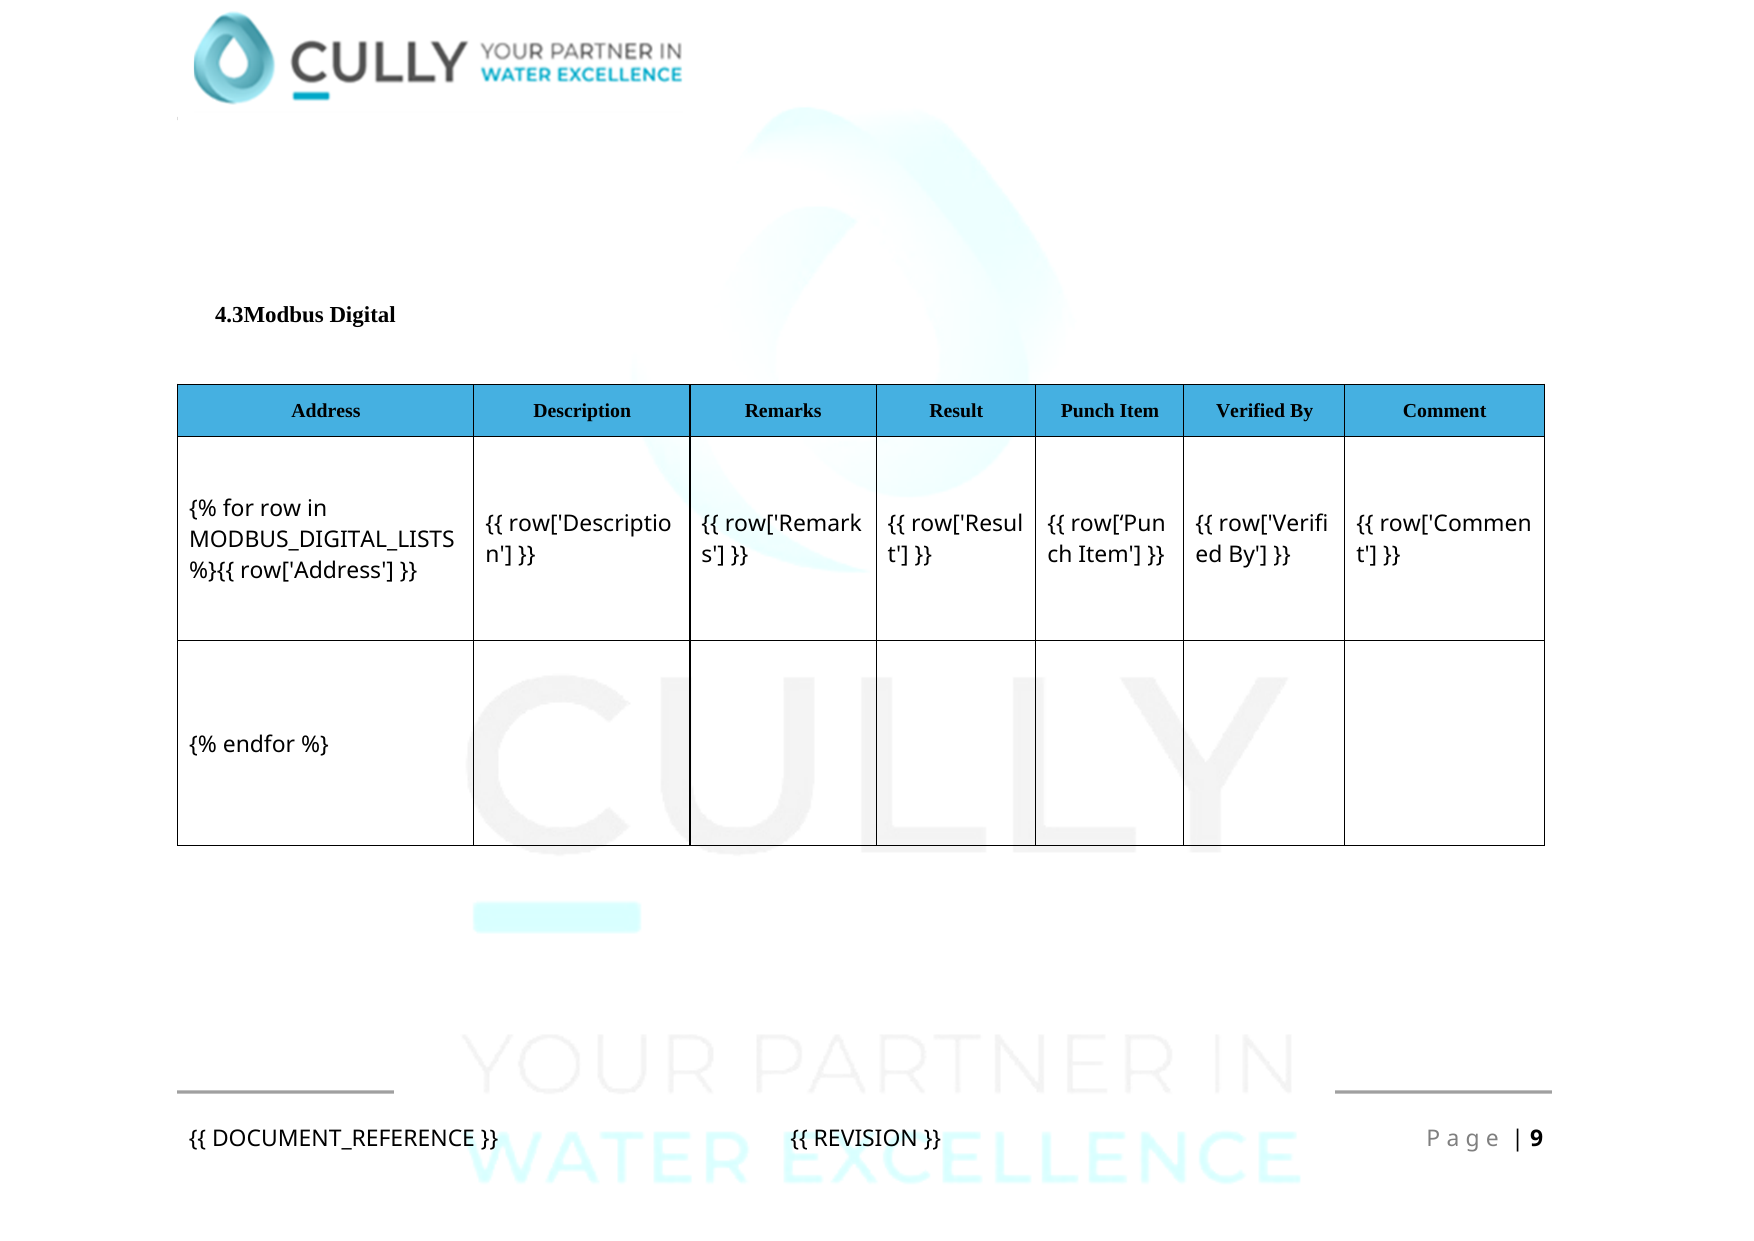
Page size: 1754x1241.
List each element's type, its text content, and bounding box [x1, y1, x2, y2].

table_cell [1345, 641, 1544, 845]
subtitle 4.3Modbus Digital [215, 302, 1552, 328]
table_cell [1184, 641, 1344, 845]
table_header Address [178, 385, 473, 436]
table_cell [877, 641, 1035, 845]
table_header Result [877, 385, 1035, 436]
table_cell {{ row[‘Punch Item'] }} [1036, 437, 1183, 640]
table_cell [474, 641, 689, 845]
table_cell {% for row in MODBUS_DIGITAL_LISTS %}{{ row['Address'] }} [178, 437, 473, 640]
table_cell [691, 641, 876, 845]
table_cell {{ row['Description'] }} [474, 437, 689, 640]
table_header Remarks [691, 385, 876, 436]
table_header Punch Item [1036, 385, 1183, 436]
table_cell {% endfor %} [178, 641, 473, 845]
table_cell {{ row['Verified By'] }} [1184, 437, 1344, 640]
table_cell {{ row['Remarks'] }} [691, 437, 876, 640]
table_cell {{ row['Result'] }} [877, 437, 1035, 640]
picture [192, 11, 683, 111]
table_cell {{ row['Comment'] }} [1345, 437, 1544, 640]
table_header Verified By [1184, 385, 1344, 436]
table_header Comment [1345, 385, 1544, 436]
table_header Description [474, 385, 689, 436]
table_cell [1036, 641, 1183, 845]
